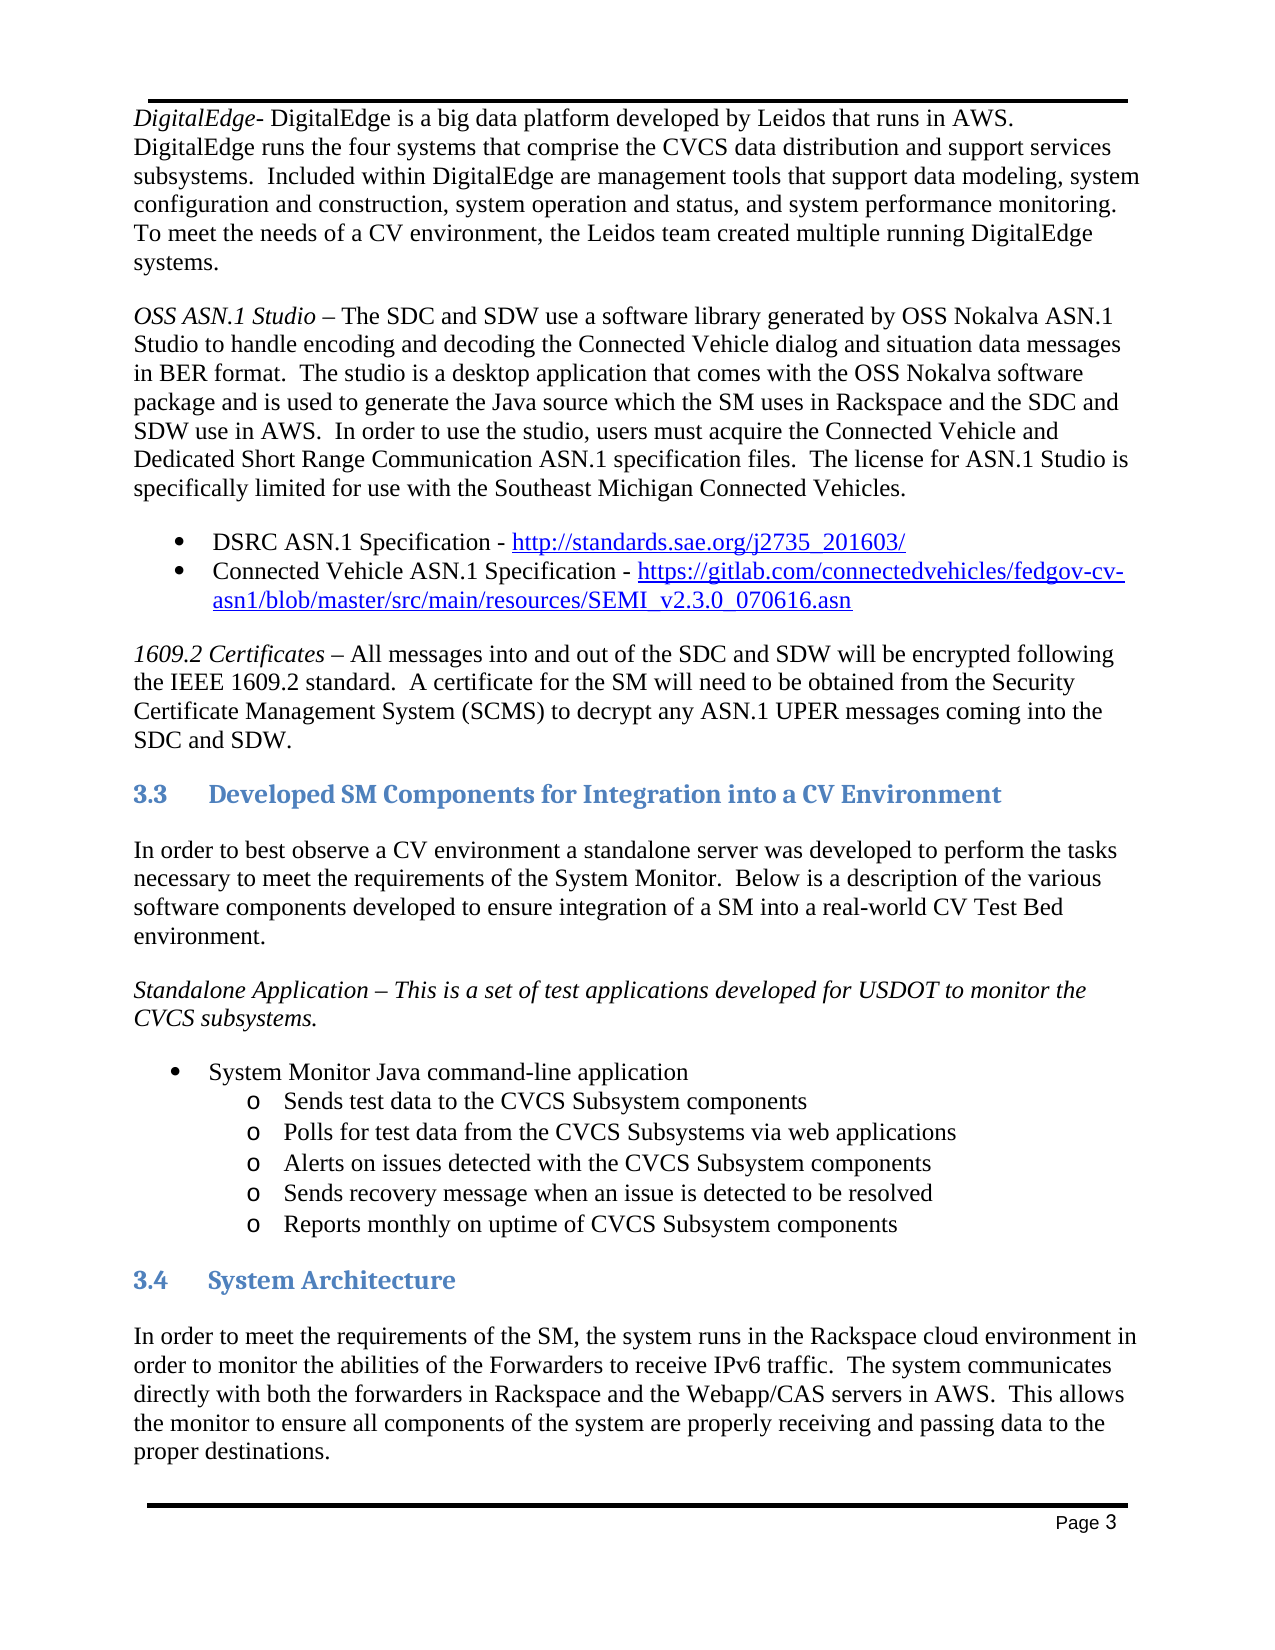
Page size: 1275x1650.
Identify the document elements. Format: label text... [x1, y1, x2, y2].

list DSRC ASN.1 Specification - http://standards.sae.org/j2735_201603/ [175, 527, 1142, 556]
list Reports monthly on uptime of CVCS Subsystem components [246, 1209, 1142, 1240]
list Alerts on issues detected with the CVCS Subsystem components [246, 1148, 1142, 1178]
list Connected Vehicle ASN.1 Specification - https://gitlab.com/connectedvehicles/fedgov-cv-asn1/blob/master/src/main/resources/SEMI_v2.3.0_070616.asn [175, 556, 1142, 614]
subtitle 3.4 System Architecture [133, 1265, 1142, 1296]
text Standalone Application – This is a set of test applications developed for USDOT to monitor the CVCS subsystems. [133, 975, 1142, 1032]
list System Monitor Java command-line application [171, 1057, 1142, 1086]
list Sends test data to the CVCS Subsystem components [246, 1086, 1142, 1117]
list Polls for test data from the CVCS Subsystems via web applications [246, 1117, 1142, 1148]
list Sends recovery message when an issue is detected to be resolved [246, 1178, 1142, 1209]
text In order to best observe a CV environment a standalone server was developed to perform the tasks necessary to meet the requirements of the System Monitor. Below is a description of the various software components developed to ensure integration of a SM into a real-world CV Test Bed environment. [133, 835, 1142, 950]
text In order to meet the requirements of the SM, the system runs in the Rackspace cloud environment in order to monitor the abilities of the Forwarders to receive IPv6 traffic. The system communicates directly with both the forwarders in Rackspace and the Webapp/CAS servers in AWS. This allows the monitor to ensure all components of the system are properly receiving and passing data to the proper destinations. [133, 1321, 1142, 1465]
text DigitalEdge- DigitalEdge is a big data platform developed by Leidos that runs in AWS. DigitalEdge runs the four systems that comprise the CVCS data distribution and support services subsystems. Included within DigitalEdge are management tools that support data modeling, system configuration and construction, system operation and status, and system performance monitoring. To meet the needs of a CV environment, the Leidos team created multiple running DigitalEdge systems. [133, 103, 1142, 276]
text OSS ASN.1 Studio – The SDC and SDW use a software library generated by OSS Nokalva ASN.1 Studio to handle encoding and decoding the Connected Vehicle dialog and situation data messages in BER format. The studio is a desktop application that comes with the OSS Nokalva software package and is used to generate the Java source which the SM uses in Rackspace and the SDC and SDW use in AWS. In order to use the studio, users must acquire the Connected Vehicle and Dedicated Short Range Communication ASN.1 specification files. The license for ASN.1 Studio is specifically limited for use with the Southeast Michigan Connected Vehicles. [133, 301, 1142, 502]
subtitle 3.3 Developed SM Components for Integration into a CV Environment [133, 779, 1142, 810]
text 1609.2 Certificates – All messages into and out of the SDC and SDW will be encrypted following the IEEE 1609.2 standard. A certificate for the SM will need to be obtained from the Security Certificate Management System (SCMS) to decrypt any ASN.1 UPER messages coming into the SDC and SDW. [133, 639, 1142, 754]
